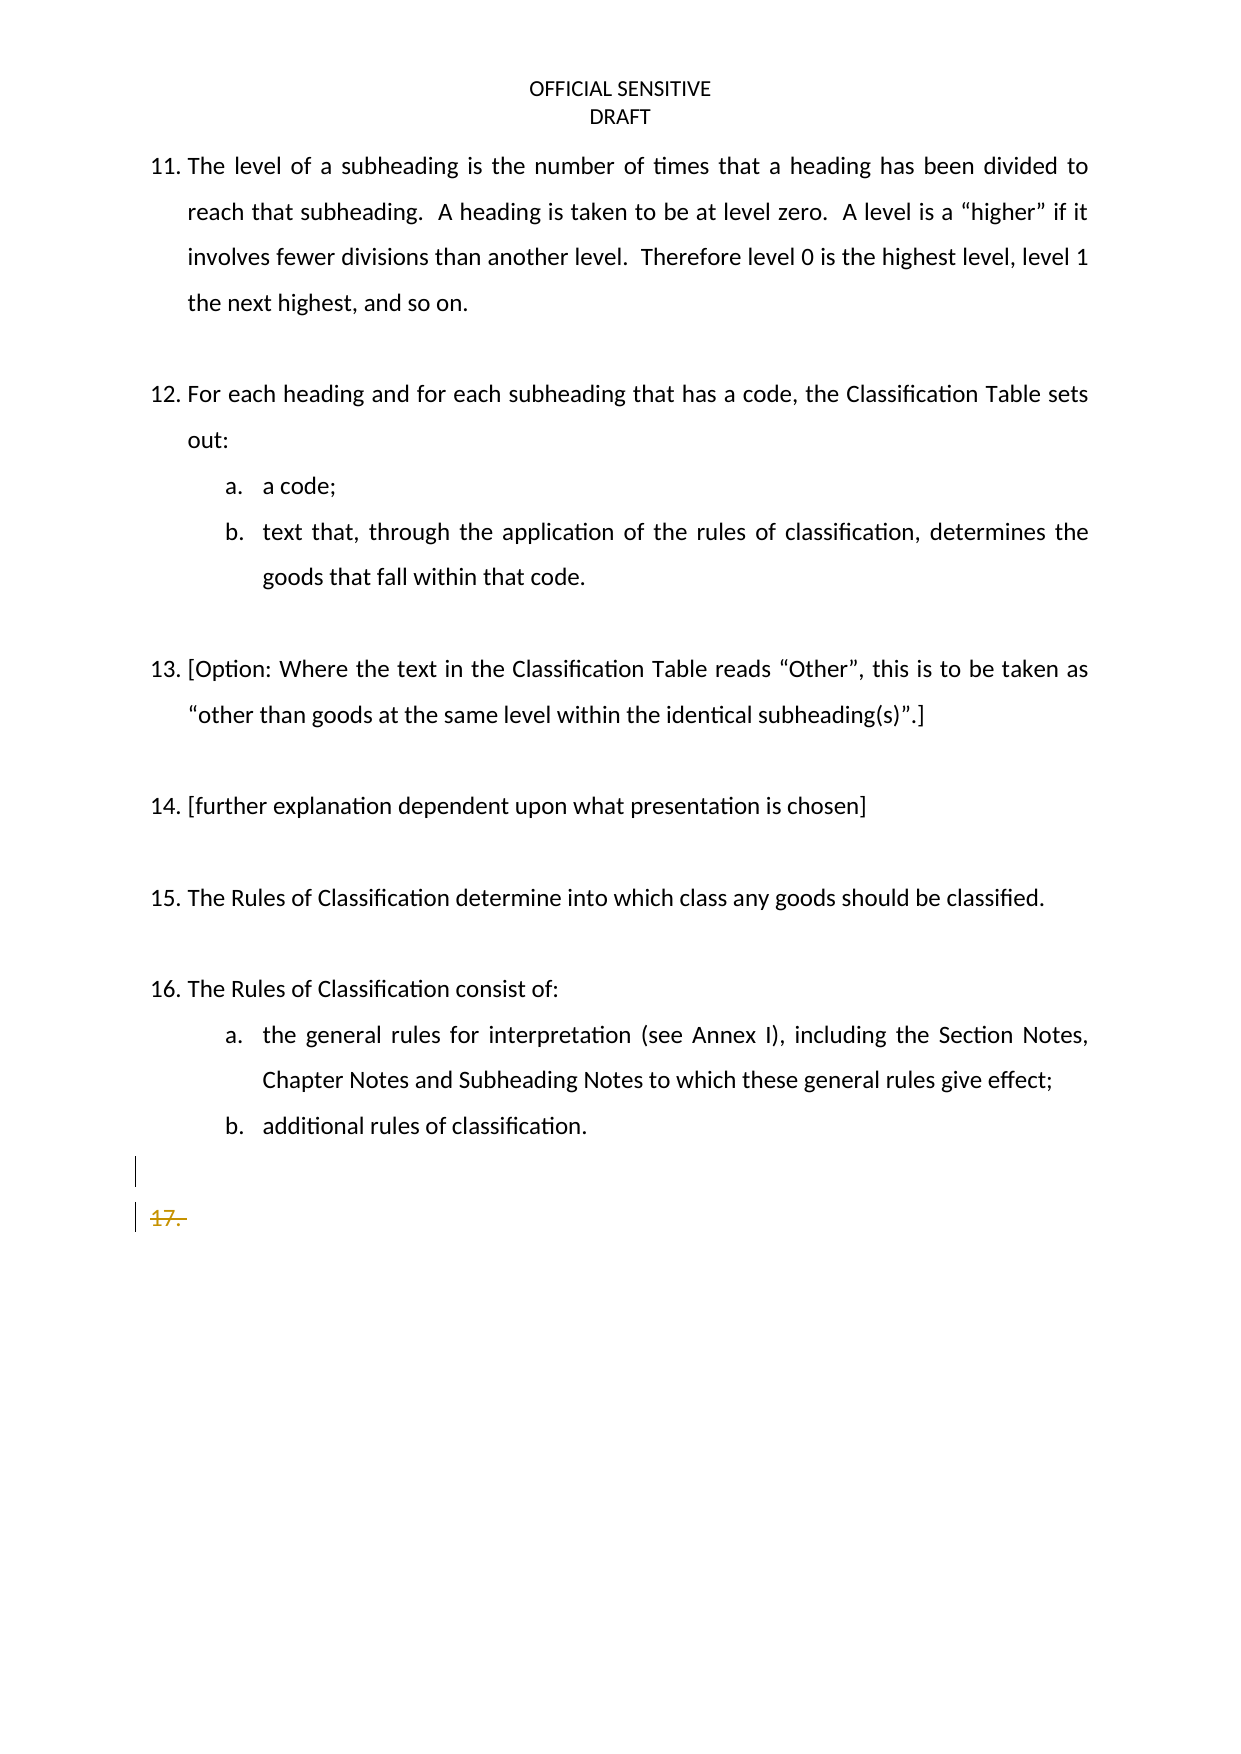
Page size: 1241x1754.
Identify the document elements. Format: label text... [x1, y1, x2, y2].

list [Option: Where the text in the Classification Table reads “Other”, this is to be taken as “other than goods at the same level within the identical subheading(s)”.] [150, 653, 1090, 729]
list The Rules of Classification consist of: [150, 973, 1090, 1004]
list the general rules for interpretation (see Annex I), including the Section Notes, Chapter Notes and Subheading Notes to which these general rules give effect; [225, 1019, 1090, 1095]
list For each heading and for each subheading that has a code, the Classification Table sets out: [150, 379, 1090, 455]
list The level of a subheading is the number of times that a heading has been divided to reach that subheading. A heading is taken to be at level zero. A level is a “higher” if it involves fewer divisions than another level. Therefore level 0 is the highest level, level 1 the next highest, and so on. [150, 150, 1090, 318]
list The Rules of Classification determine into which class any goods should be classified. [150, 882, 1090, 912]
list [further explanation dependent upon what presentation is chosen] [150, 790, 1090, 821]
list text that, through the application of the rules of classification, determines the goods that fall within that code. [225, 516, 1090, 592]
list a code; [225, 470, 1090, 501]
list additional rules of classification. [225, 1110, 1090, 1141]
